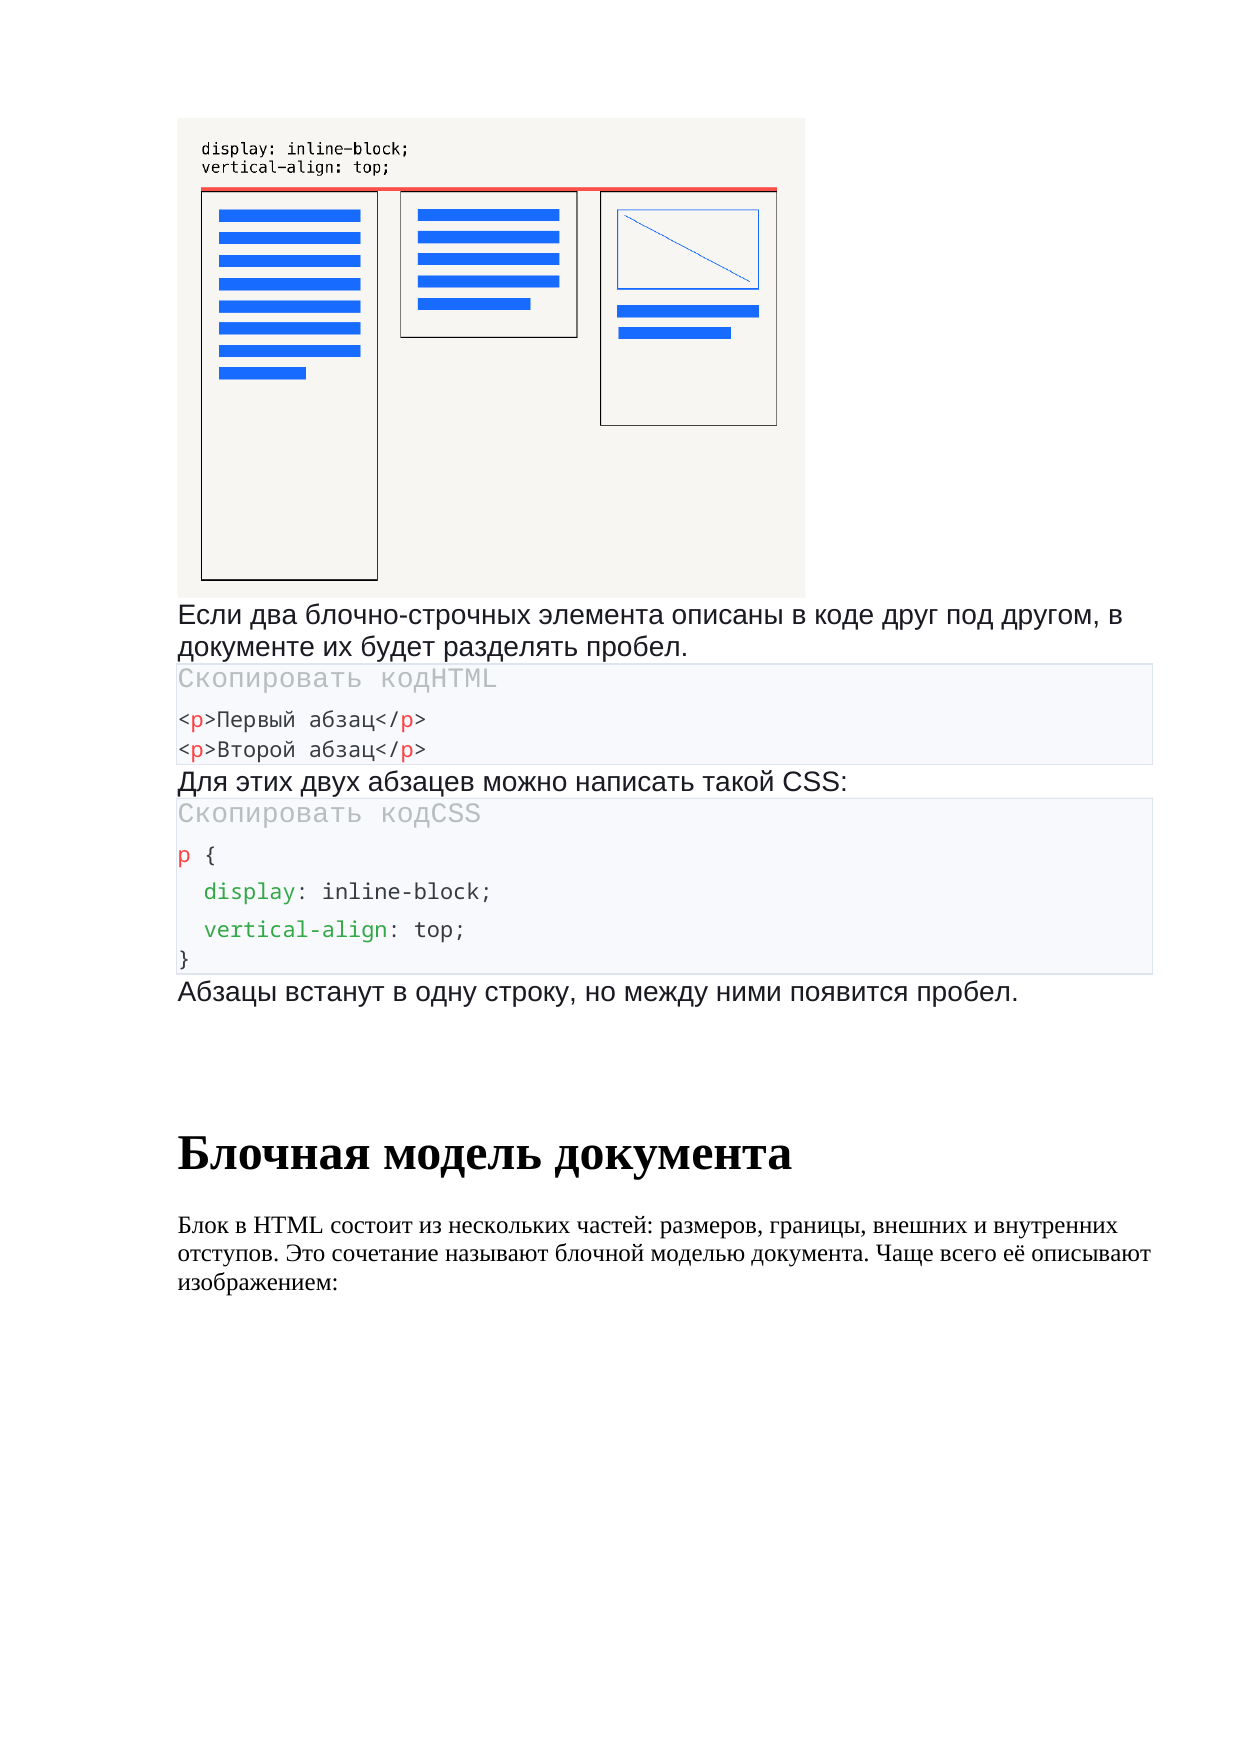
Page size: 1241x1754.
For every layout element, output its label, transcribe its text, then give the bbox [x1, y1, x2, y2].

picture [177, 118, 806, 598]
text Абзацы встанут в одну строку, но между ними появится пробел. [177, 975, 1152, 1007]
text <p>Второй абзац</p> [177, 732, 1152, 764]
text <p>Первый абзац</p> [177, 696, 1152, 732]
text Блок в HTML состоит из нескольких частей: размеров, границы, внешних и внутренних отступов. Это сочетание называют блочной моделью документа. Чаще всего её описывают изображением: [177, 1210, 1152, 1296]
text p { [177, 831, 1152, 868]
text } [177, 942, 1152, 973]
text Для этих двух абзацев можно написать такой CSS: [177, 765, 1152, 797]
text Блочная модель документа [177, 1123, 1152, 1181]
text Скопировать кодCSS [177, 799, 1152, 831]
text vertical-align: top; [177, 906, 1152, 942]
text Если два блочно-строчных элемента описаны в коде друг под другом, в документе их будет разделять пробел. [177, 598, 1152, 663]
text Скопировать кодHTML [177, 665, 1152, 696]
text display: inline-block; [177, 868, 1152, 906]
